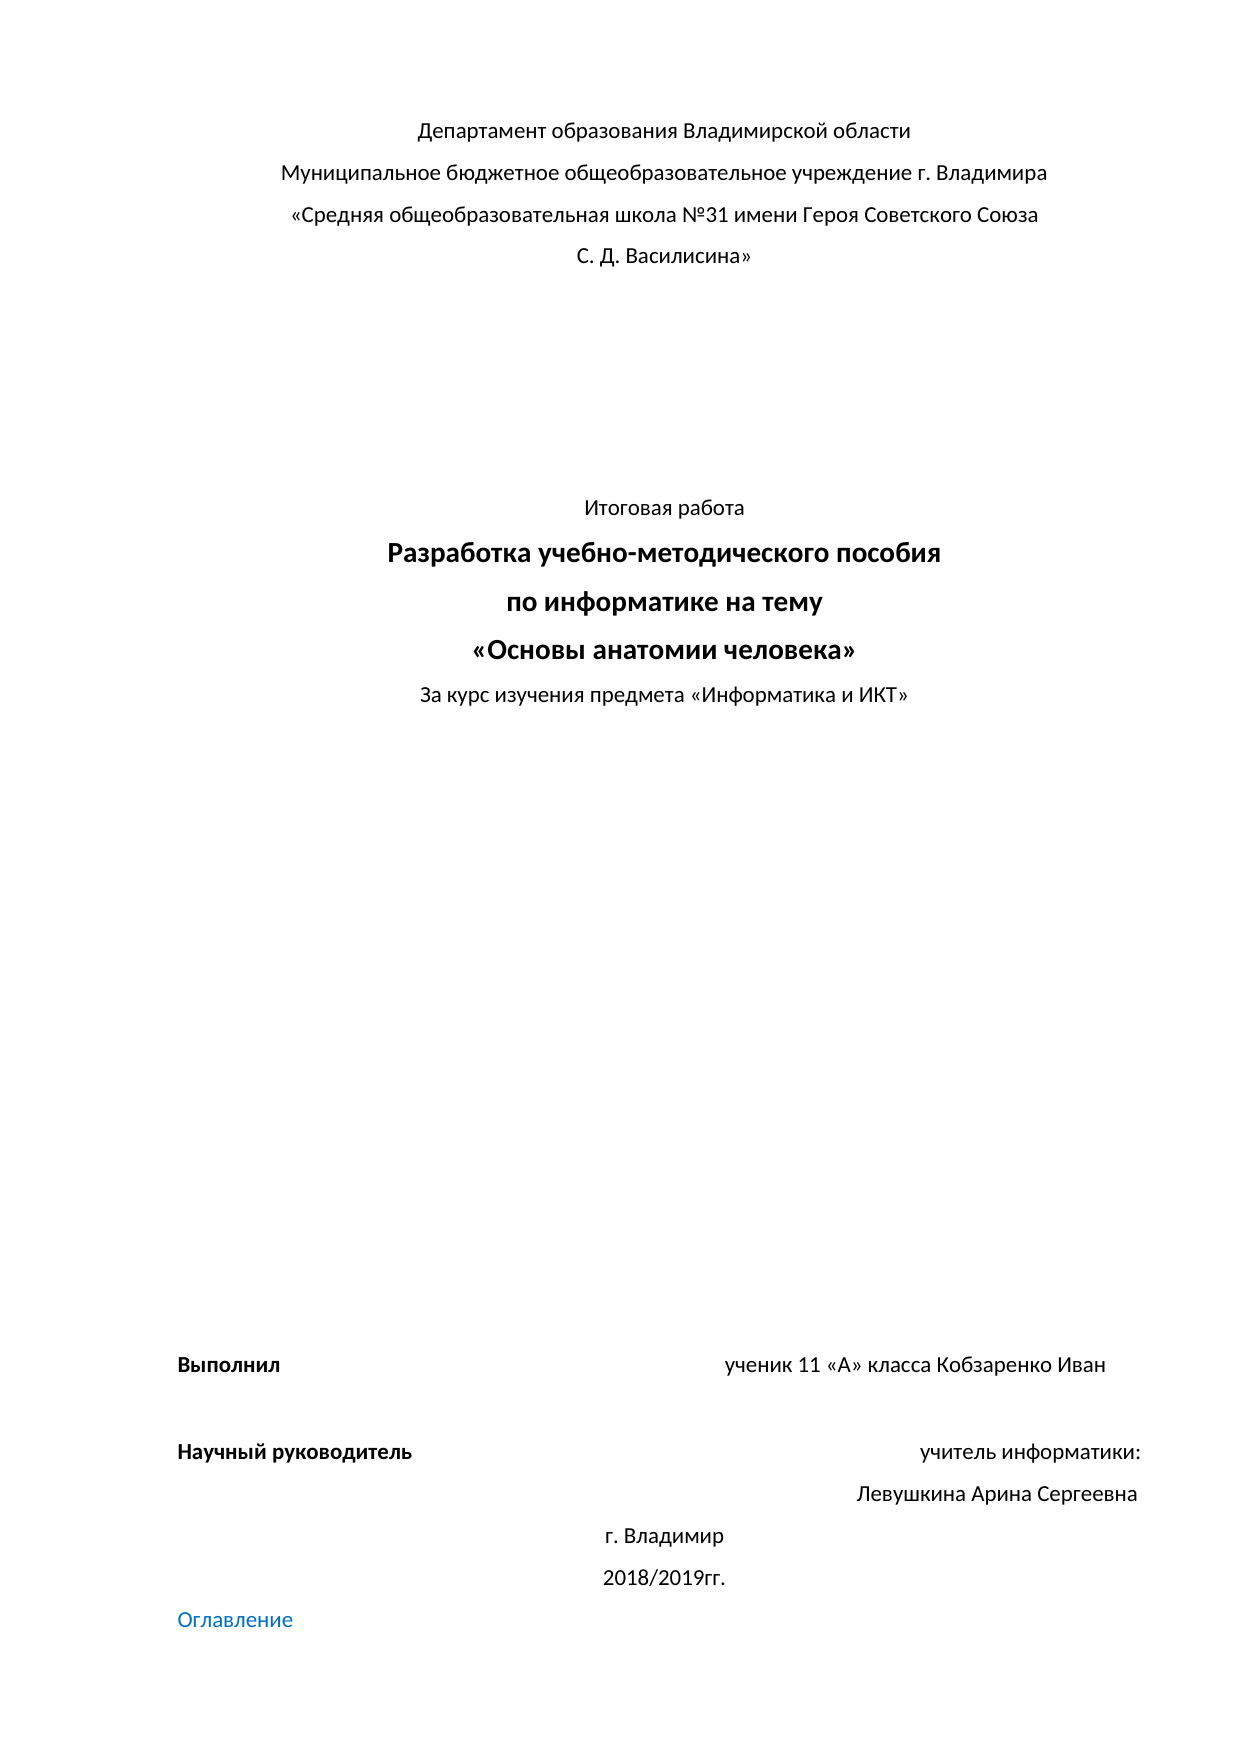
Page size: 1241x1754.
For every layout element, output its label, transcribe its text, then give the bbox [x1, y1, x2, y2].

text За курс изучения предмета «Информатика и ИКТ» [177, 683, 1152, 708]
text 2018/2019гг. [177, 1565, 1152, 1590]
text Разработка учебно-методического пособия [177, 537, 1152, 569]
text «Основы анатомии человека» [177, 634, 1152, 666]
text Департамент образования Владимирской области [177, 118, 1152, 143]
text г. Владимир [177, 1523, 1152, 1548]
text Выполнил ученик 11 «А» класса Кобзаренко Иван [177, 1353, 1152, 1378]
text Оглавление [177, 1607, 1152, 1632]
text С. Д. Василисина» [177, 244, 1152, 269]
text Левушкина Арина Сергеевна [177, 1481, 1152, 1506]
text по информатике на тему [177, 586, 1152, 617]
text «Средняя общеобразовательная школа №31 имени Героя Советского Союза [177, 202, 1152, 227]
text Муниципальное бюджетное общеобразовательное учреждение г. Владимира [177, 160, 1152, 185]
text Научный руководитель учитель информатики: [177, 1439, 1152, 1464]
text Итоговая работа [177, 495, 1152, 520]
